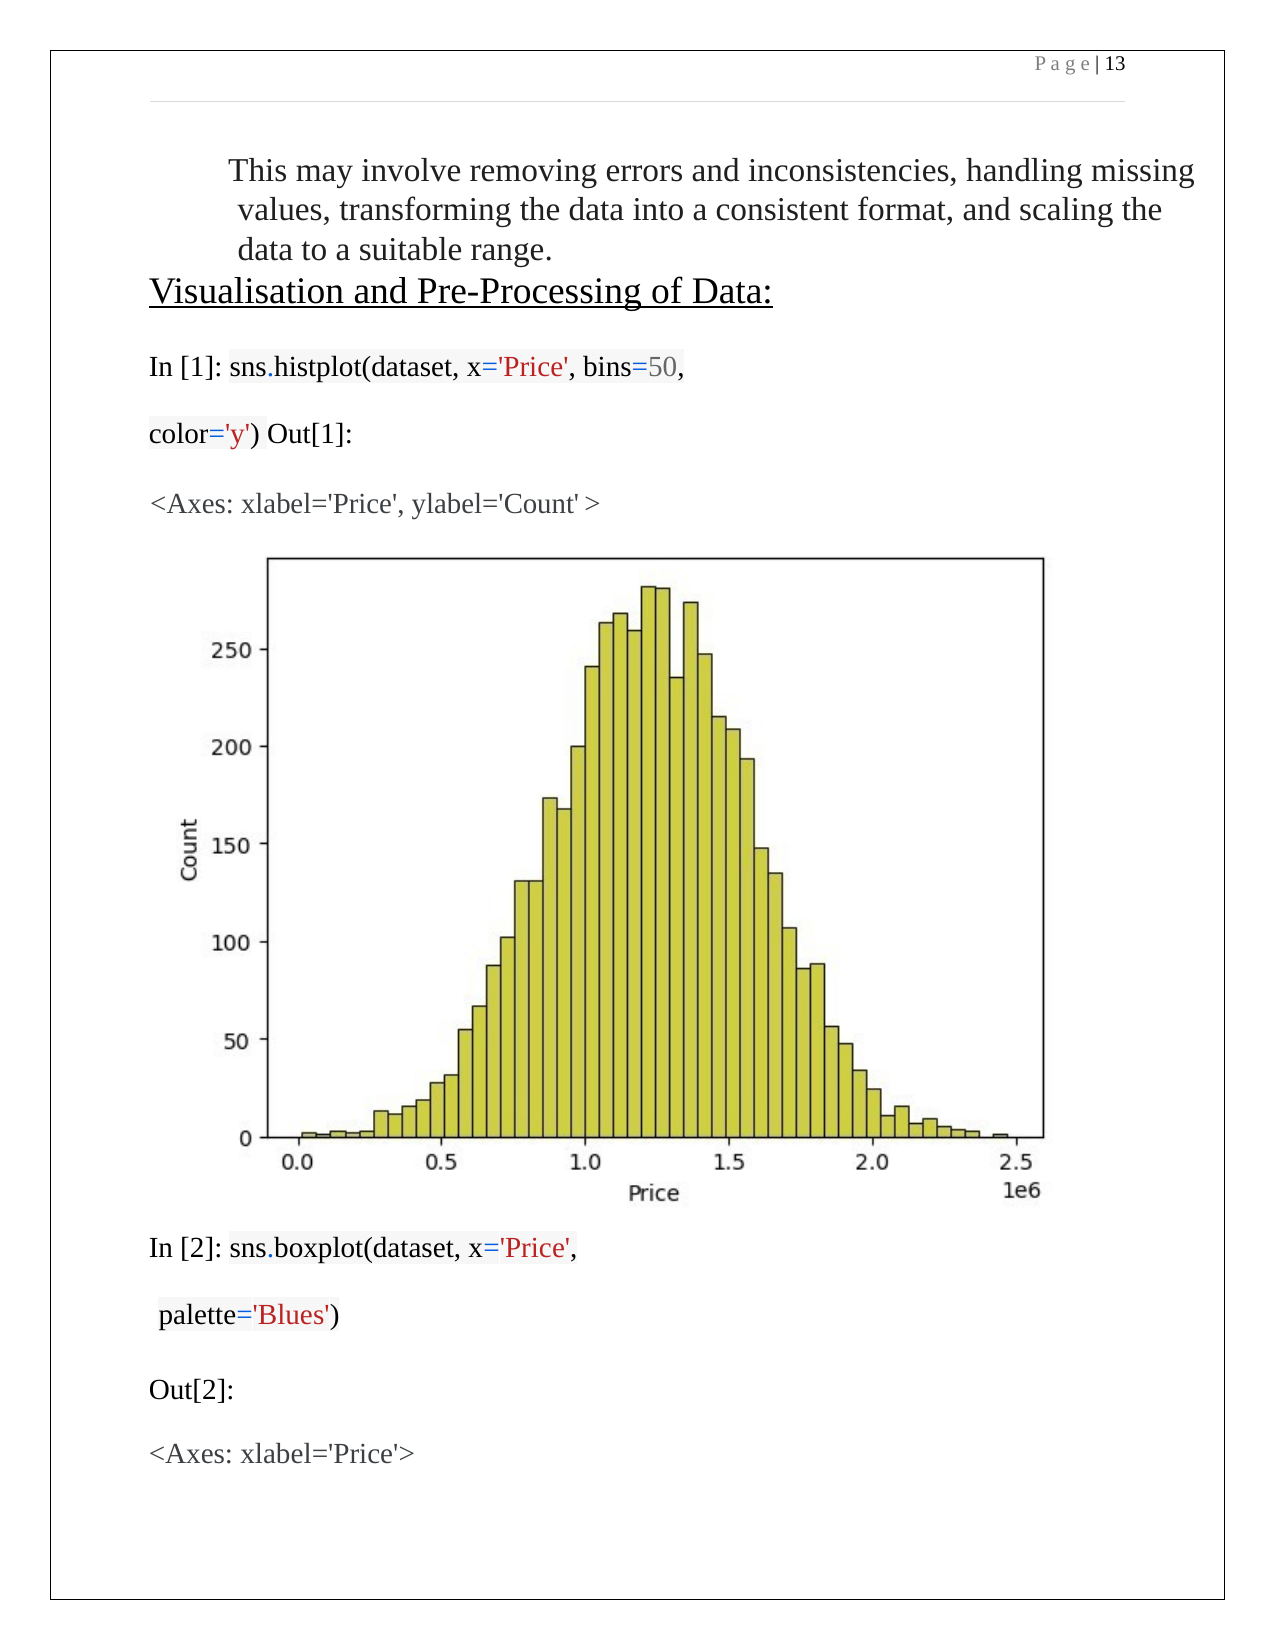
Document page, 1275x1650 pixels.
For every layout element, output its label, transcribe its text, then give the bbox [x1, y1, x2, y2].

text Out[2]: [148, 1372, 1237, 1406]
text In [2]: sns.boxplot(dataset, x='Price', palette='Blues') [148, 1231, 702, 1331]
text Visualisation and Pre-Processing of Data: [148, 268, 1237, 312]
picture [164, 544, 1057, 1220]
text  This may involve removing errors and inconsistencies, handling missing values, transforming the data into a consistent format, and scaling the data to a suitable range. [194, 150, 1205, 267]
text <Axes: xlabel='Price'> [148, 1437, 1237, 1470]
text In [1]: sns.histplot(dataset, x='Price', bins=50, color='y') Out[1]: [148, 349, 734, 449]
